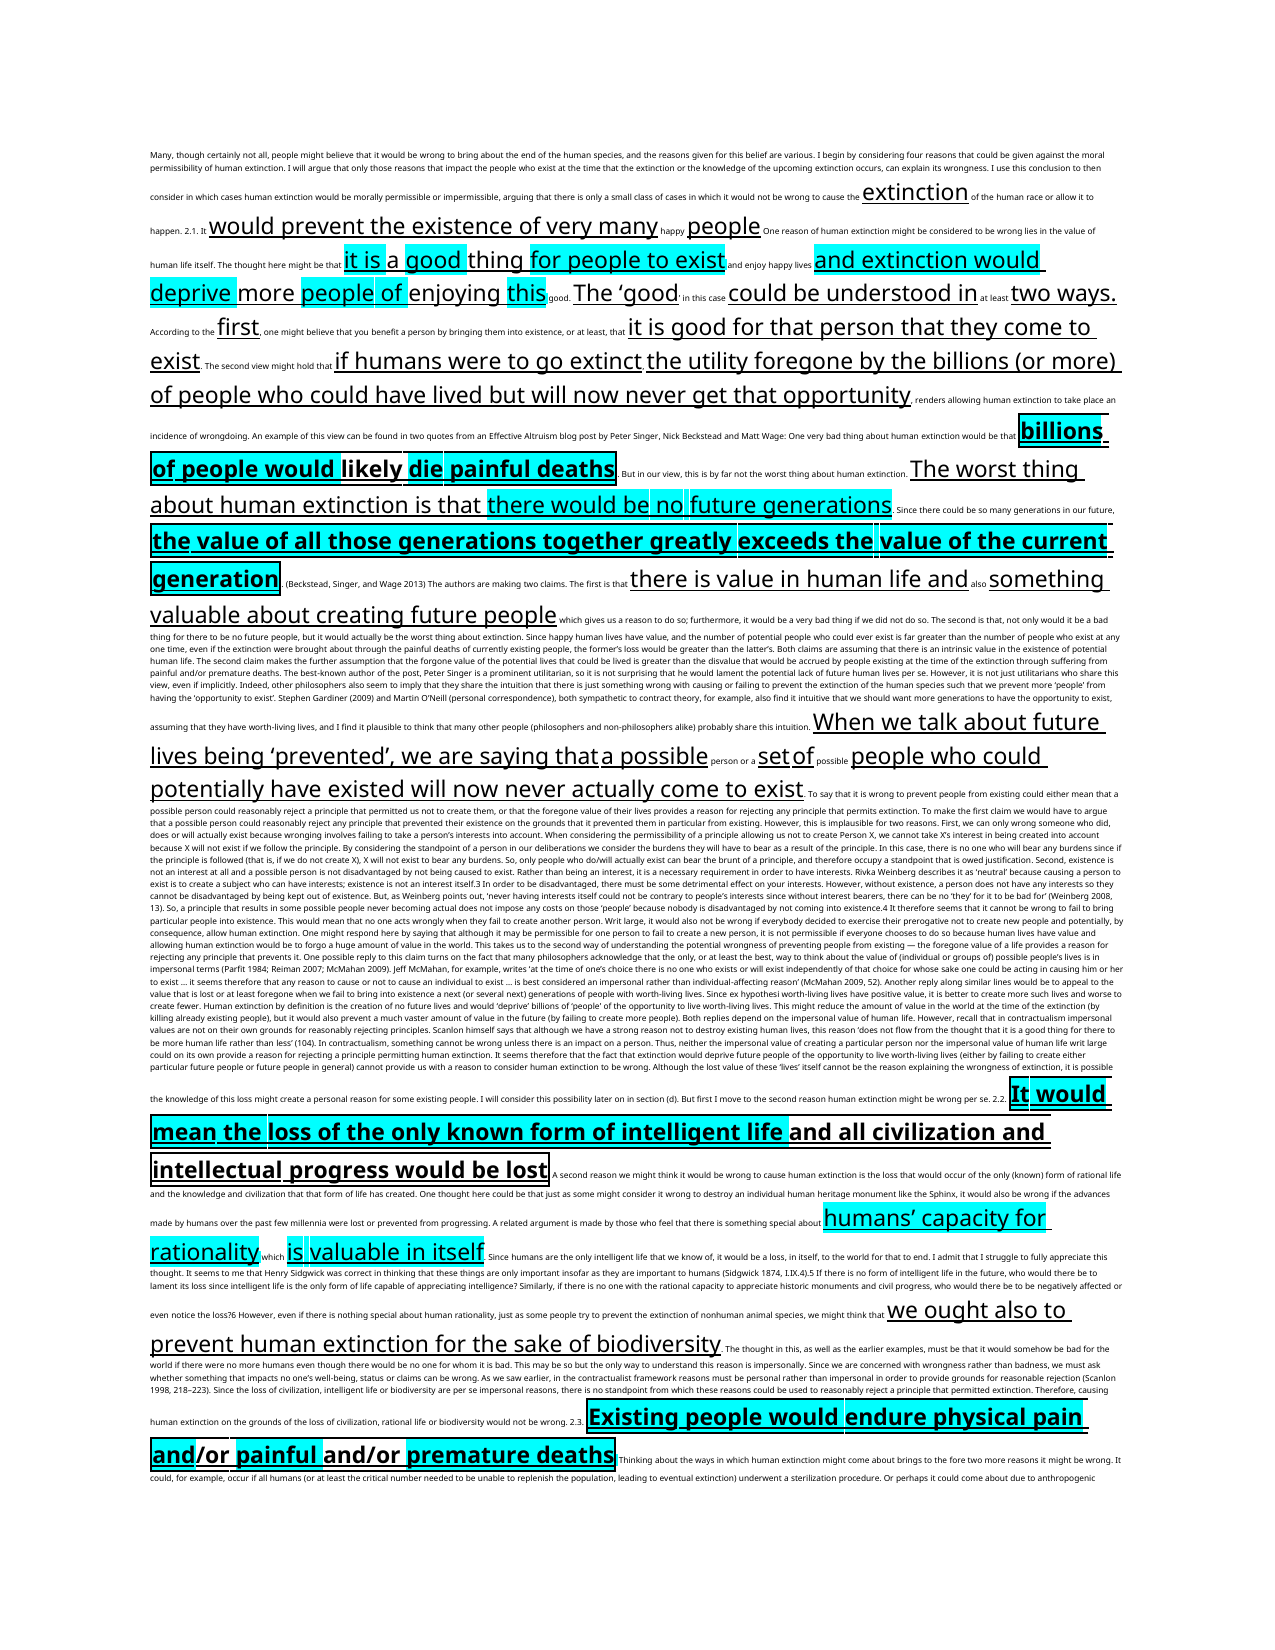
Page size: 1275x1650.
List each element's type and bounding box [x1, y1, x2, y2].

text [150, 150, 1125, 1484]
